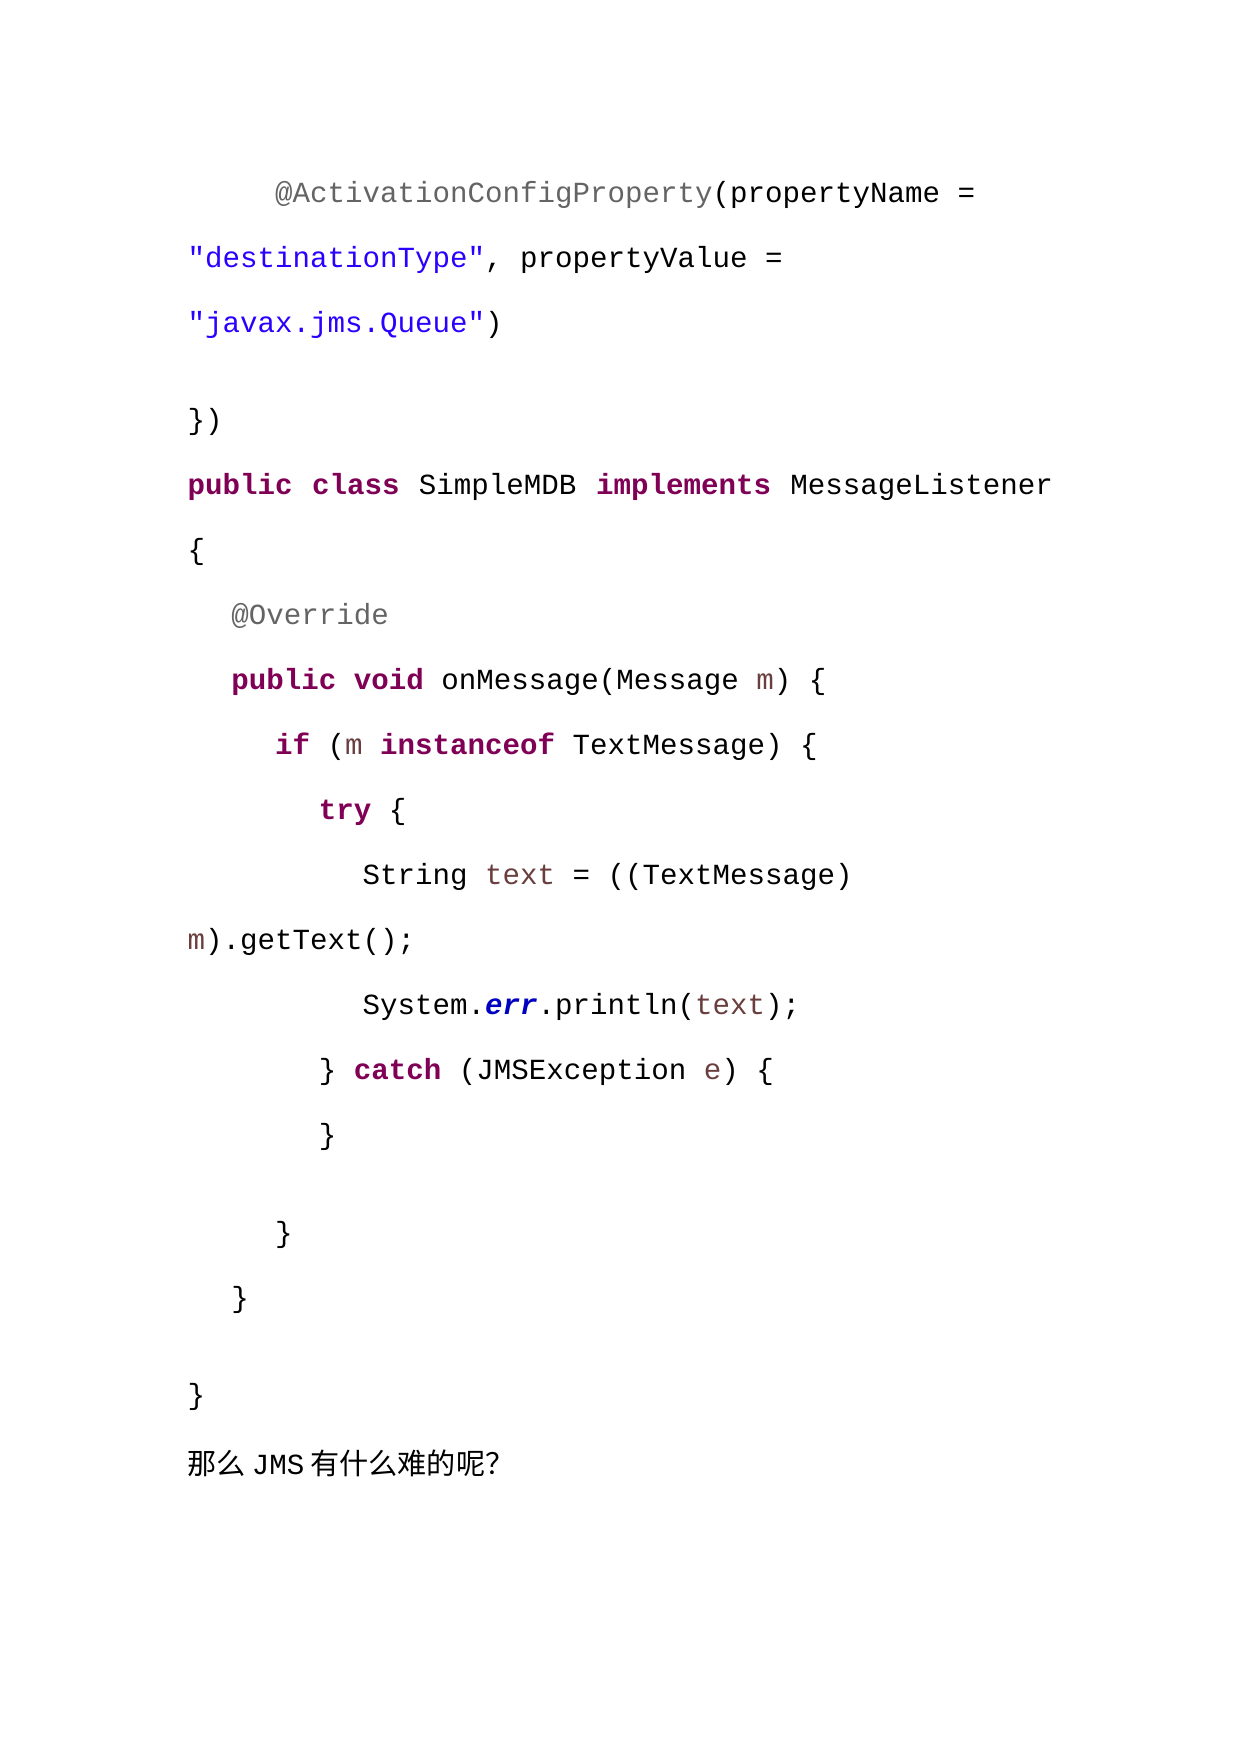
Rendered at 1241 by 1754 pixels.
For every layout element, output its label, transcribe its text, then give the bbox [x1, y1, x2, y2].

text @Override [187, 584, 1053, 649]
text @ActivationConfigProperty(propertyName = "destinationType", propertyValue = "javax.jms.Queue") [187, 162, 1053, 357]
text }) [187, 389, 1053, 454]
text } [187, 1364, 1053, 1429]
text } catch (JMSException e) { [187, 1039, 1053, 1104]
text String text = ((TextMessage) m).getText(); [187, 844, 1053, 974]
text } [187, 1104, 1053, 1169]
text public void onMessage(Message m) { [187, 649, 1053, 714]
text System.err.println(text); [187, 974, 1053, 1039]
text } [187, 1267, 1053, 1332]
text try { [187, 779, 1053, 844]
text if (m instanceof TextMessage) { [187, 714, 1053, 779]
text } [187, 1202, 1053, 1267]
text 那么JMS有什么难的呢？ [187, 1429, 1053, 1494]
text public class SimpleMDB implements MessageListener { [187, 454, 1053, 584]
